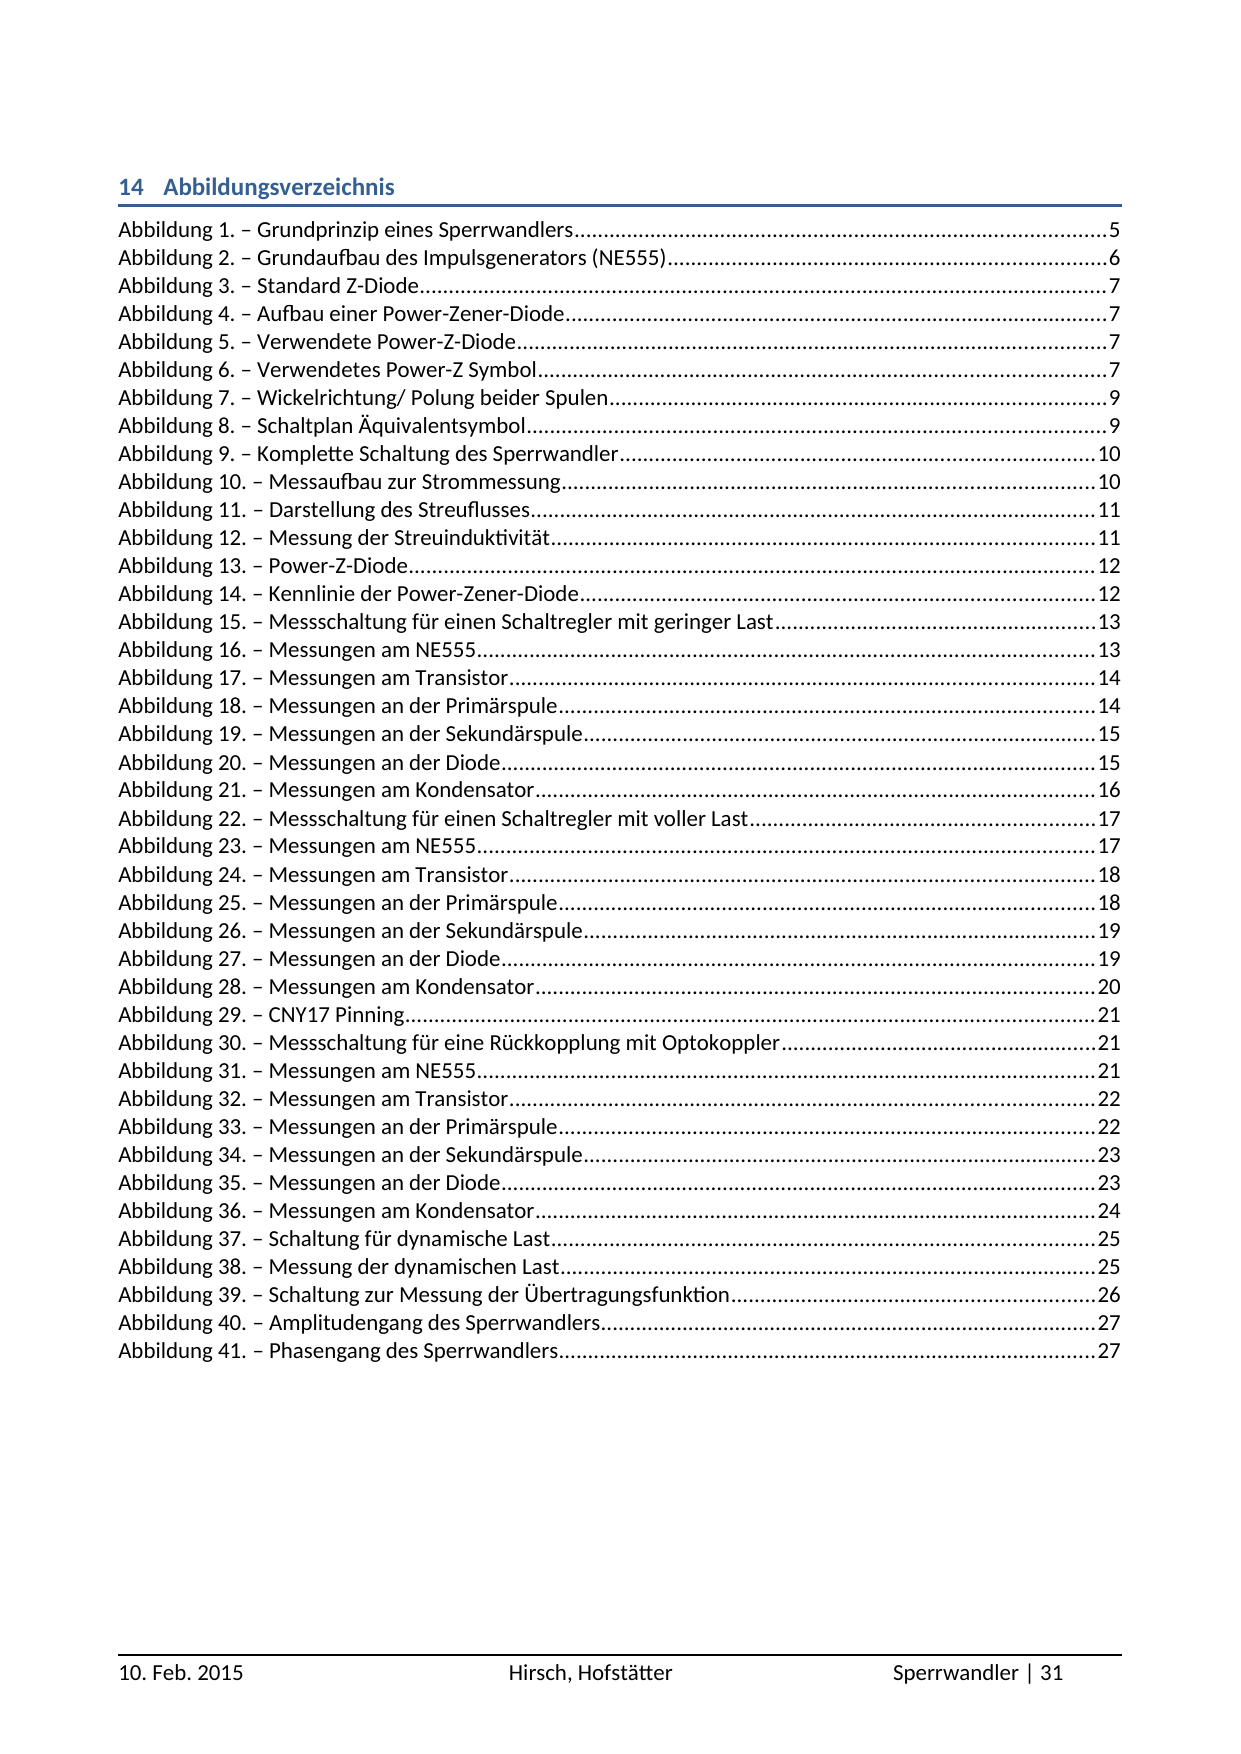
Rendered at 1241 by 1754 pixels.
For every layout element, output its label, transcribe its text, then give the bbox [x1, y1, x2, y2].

text Abbildung 2. – Grundaufbau des Impulsgenerators (NE555) 6 [118, 243, 1122, 271]
text Abbildung 41. – Phasengang des Sperrwandlers 27 [118, 1336, 1122, 1364]
text Abbildung 24. – Messungen am Transistor 18 [118, 860, 1122, 888]
text Abbildung 8. – Schaltplan Äquivalentsymbol 9 [118, 411, 1122, 439]
text Abbildung 20. – Messungen an der Diode 15 [118, 748, 1122, 776]
text Abbildung 16. – Messungen am NE555 13 [118, 636, 1122, 663]
text Abbildung 32. – Messungen am Transistor 22 [118, 1084, 1122, 1112]
text Abbildung 18. – Messungen an der Primärspule 14 [118, 692, 1122, 719]
text Abbildung 38. – Messung der dynamischen Last 25 [118, 1252, 1122, 1280]
text Abbildung 5. – Verwendete Power-Z-Diode 7 [118, 327, 1122, 355]
text Abbildung 37. – Schaltung für dynamische Last 25 [118, 1224, 1122, 1252]
text Abbildung 25. – Messungen an der Primärspule 18 [118, 888, 1122, 916]
text Abbildung 6. – Verwendetes Power-Z Symbol 7 [118, 355, 1122, 383]
text Abbildung 15. – Messschaltung für einen Schaltregler mit geringer Last 13 [118, 607, 1122, 636]
text Abbildung 34. – Messungen an der Sekundärspule 23 [118, 1140, 1122, 1168]
text Abbildung 27. – Messungen an der Diode 19 [118, 944, 1122, 972]
text Abbildung 7. – Wickelrichtung/ Polung beider Spulen 9 [118, 383, 1122, 411]
text Abbildung 36. – Messungen am Kondensator 24 [118, 1196, 1122, 1224]
text Abbildung 33. – Messungen an der Primärspule 22 [118, 1112, 1122, 1140]
text Abbildung 30. – Messschaltung für eine Rückkopplung mit Optokoppler 21 [118, 1028, 1122, 1056]
text Abbildung 39. – Schaltung zur Messung der Übertragungsfunktion 26 [118, 1280, 1122, 1308]
text Abbildung 11. – Darstellung des Streuflusses 11 [118, 495, 1122, 523]
text Abbildung 19. – Messungen an der Sekundärspule 15 [118, 719, 1122, 748]
text Abbildung 21. – Messungen am Kondensator 16 [118, 776, 1122, 804]
subtitle Abbildungsverzeichnis [118, 171, 1122, 204]
text Abbildung 1. – Grundprinzip eines Sperrwandlers 5 [118, 215, 1122, 243]
text Abbildung 26. – Messungen an der Sekundärspule 19 [118, 916, 1122, 944]
text Abbildung 17. – Messungen am Transistor 14 [118, 663, 1122, 692]
text Abbildung 14. – Kennlinie der Power-Zener-Diode 12 [118, 579, 1122, 607]
text Abbildung 3. – Standard Z-Diode 7 [118, 271, 1122, 299]
text Abbildung 31. – Messungen am NE555 21 [118, 1056, 1122, 1084]
text Abbildung 23. – Messungen am NE555 17 [118, 832, 1122, 860]
text Abbildung 29. – CNY17 Pinning 21 [118, 1000, 1122, 1028]
text Abbildung 40. – Amplitudengang des Sperrwandlers 27 [118, 1308, 1122, 1336]
text Abbildung 9. – Komplette Schaltung des Sperrwandler 10 [118, 439, 1122, 467]
text Abbildung 4. – Aufbau einer Power-Zener-Diode 7 [118, 299, 1122, 327]
text Abbildung 13. – Power-Z-Diode 12 [118, 551, 1122, 579]
text Abbildung 10. – Messaufbau zur Strommessung 10 [118, 467, 1122, 495]
text Abbildung 28. – Messungen am Kondensator 20 [118, 972, 1122, 1000]
text Abbildung 35. – Messungen an der Diode 23 [118, 1168, 1122, 1196]
text Abbildung 22. – Messschaltung für einen Schaltregler mit voller Last 17 [118, 804, 1122, 832]
text Abbildung 12. – Messung der Streuinduktivität 11 [118, 523, 1122, 551]
